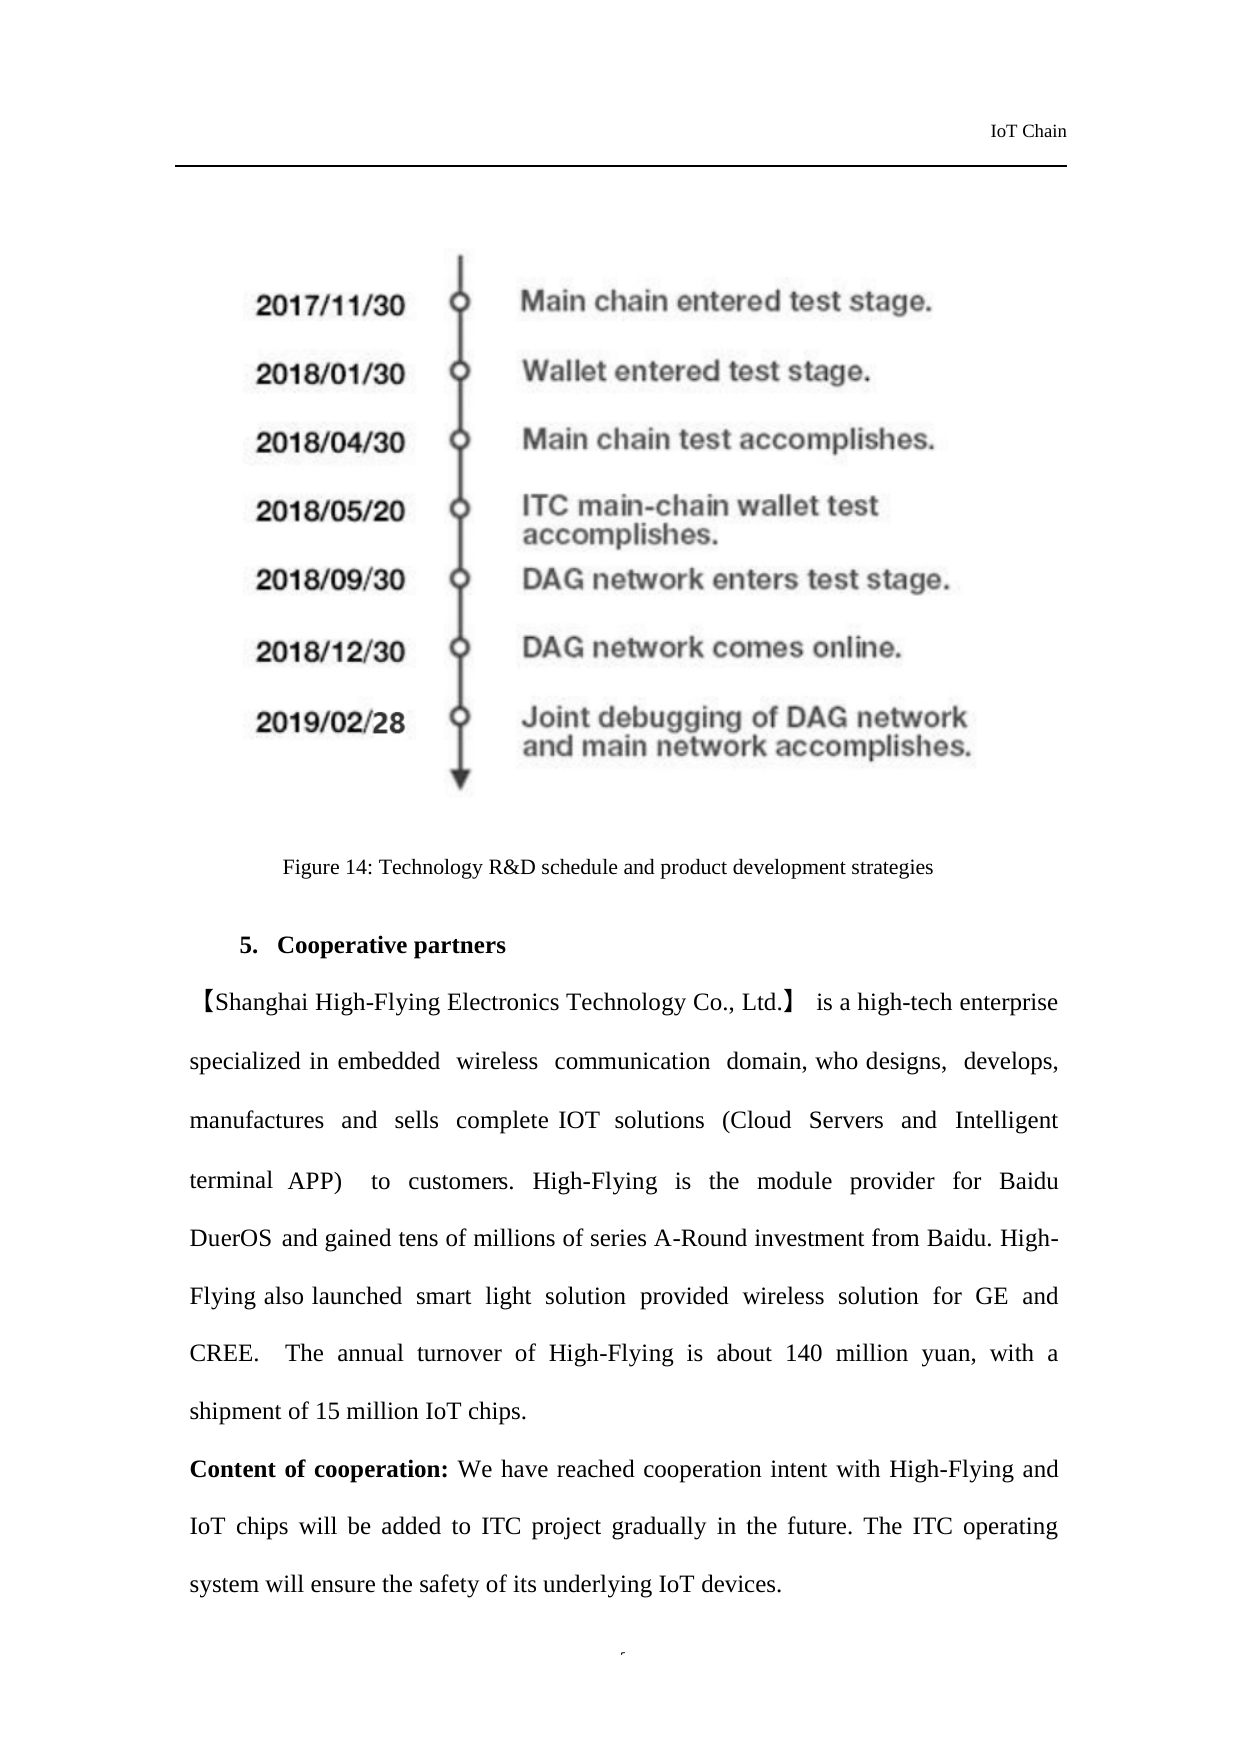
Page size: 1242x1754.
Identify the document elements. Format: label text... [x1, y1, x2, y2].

text Figure 14: Technology R&D schedule and product development strategies [282, 854, 1067, 879]
text 5. Cooperative partners [239, 930, 1067, 958]
text 【Shanghai High-Flying Electronics Technology Co., Ltd.】 is a high-tech enterprise specialized in embedded wireless communication domain, who designs, develops, manufactures and sells complete IOT solutions (Cloud Servers and Intelligent terminal APP) to customers. High-Flying is the module provider for Baidu DuerOS and gained tens of millions of series A-Round investment from Baidu. High-Flying also launched smart light solution provided wireless solution for GE and CREE. The annual turnover of High-Flying is about 140 million yuan, with a shipment of 15 million IoT chips. [189, 983, 1059, 1424]
text Content of cooperation: We have reached cooperation intent with High-Flying and IoT chips will be added to ITC project gradually in the future. The ITC operating system will ensure the safety of its underlying IoT devices. [189, 1454, 1059, 1597]
picture [186, 191, 1025, 855]
